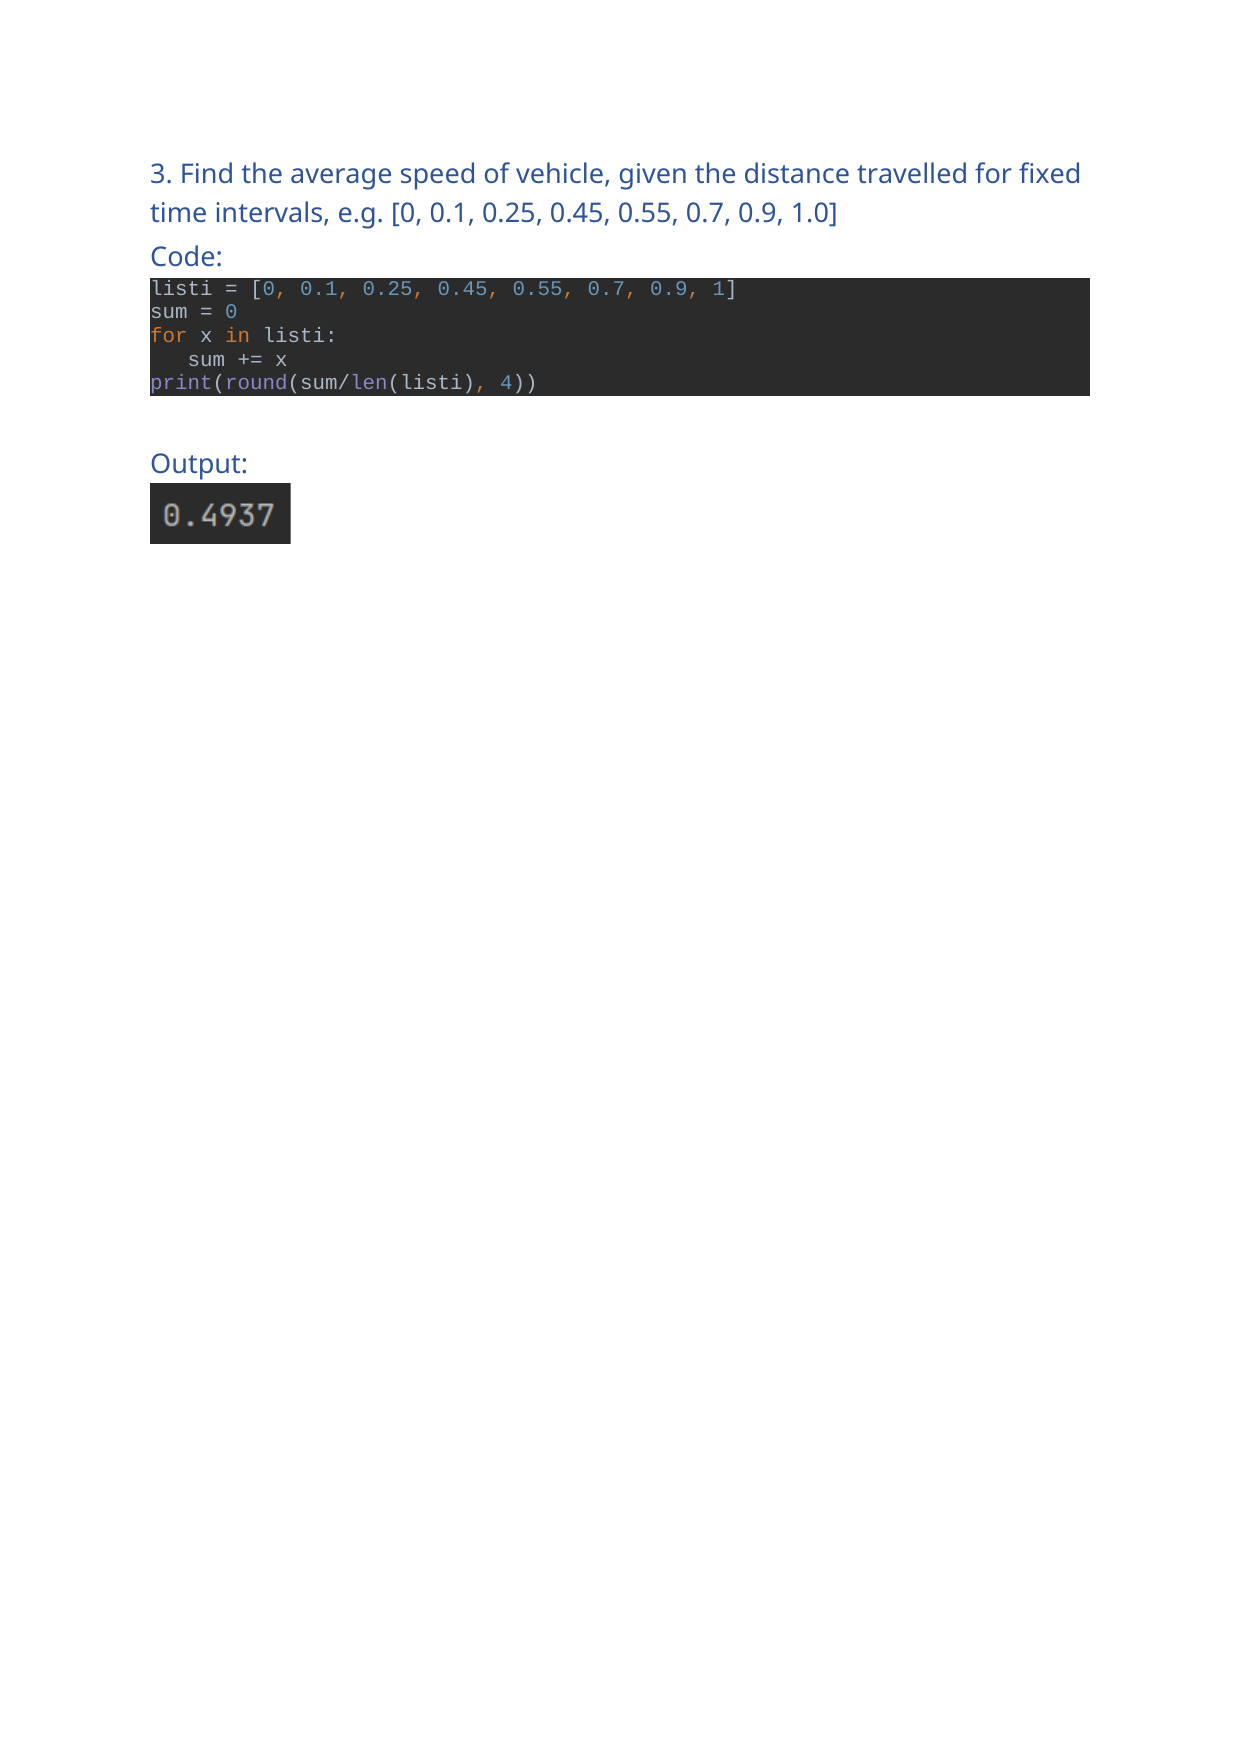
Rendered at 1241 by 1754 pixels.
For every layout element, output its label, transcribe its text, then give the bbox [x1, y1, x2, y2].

picture [150, 483, 291, 544]
subtitle Code: [150, 238, 1090, 275]
subtitle 3. Find the average speed of vehicle, given the distance travelled for fixed time intervals, e.g. [0, 0.1, 0.25, 0.45, 0.55, 0.7, 0.9, 1.0] [150, 154, 1090, 231]
subtitle Output: [150, 444, 1090, 481]
text listi = [0, 0.1, 0.25, 0.45, 0.55, 0.7, 0.9, 1] sum = 0 for x in listi: sum += x print(round(sum/len(listi), 4)) [150, 278, 1090, 396]
